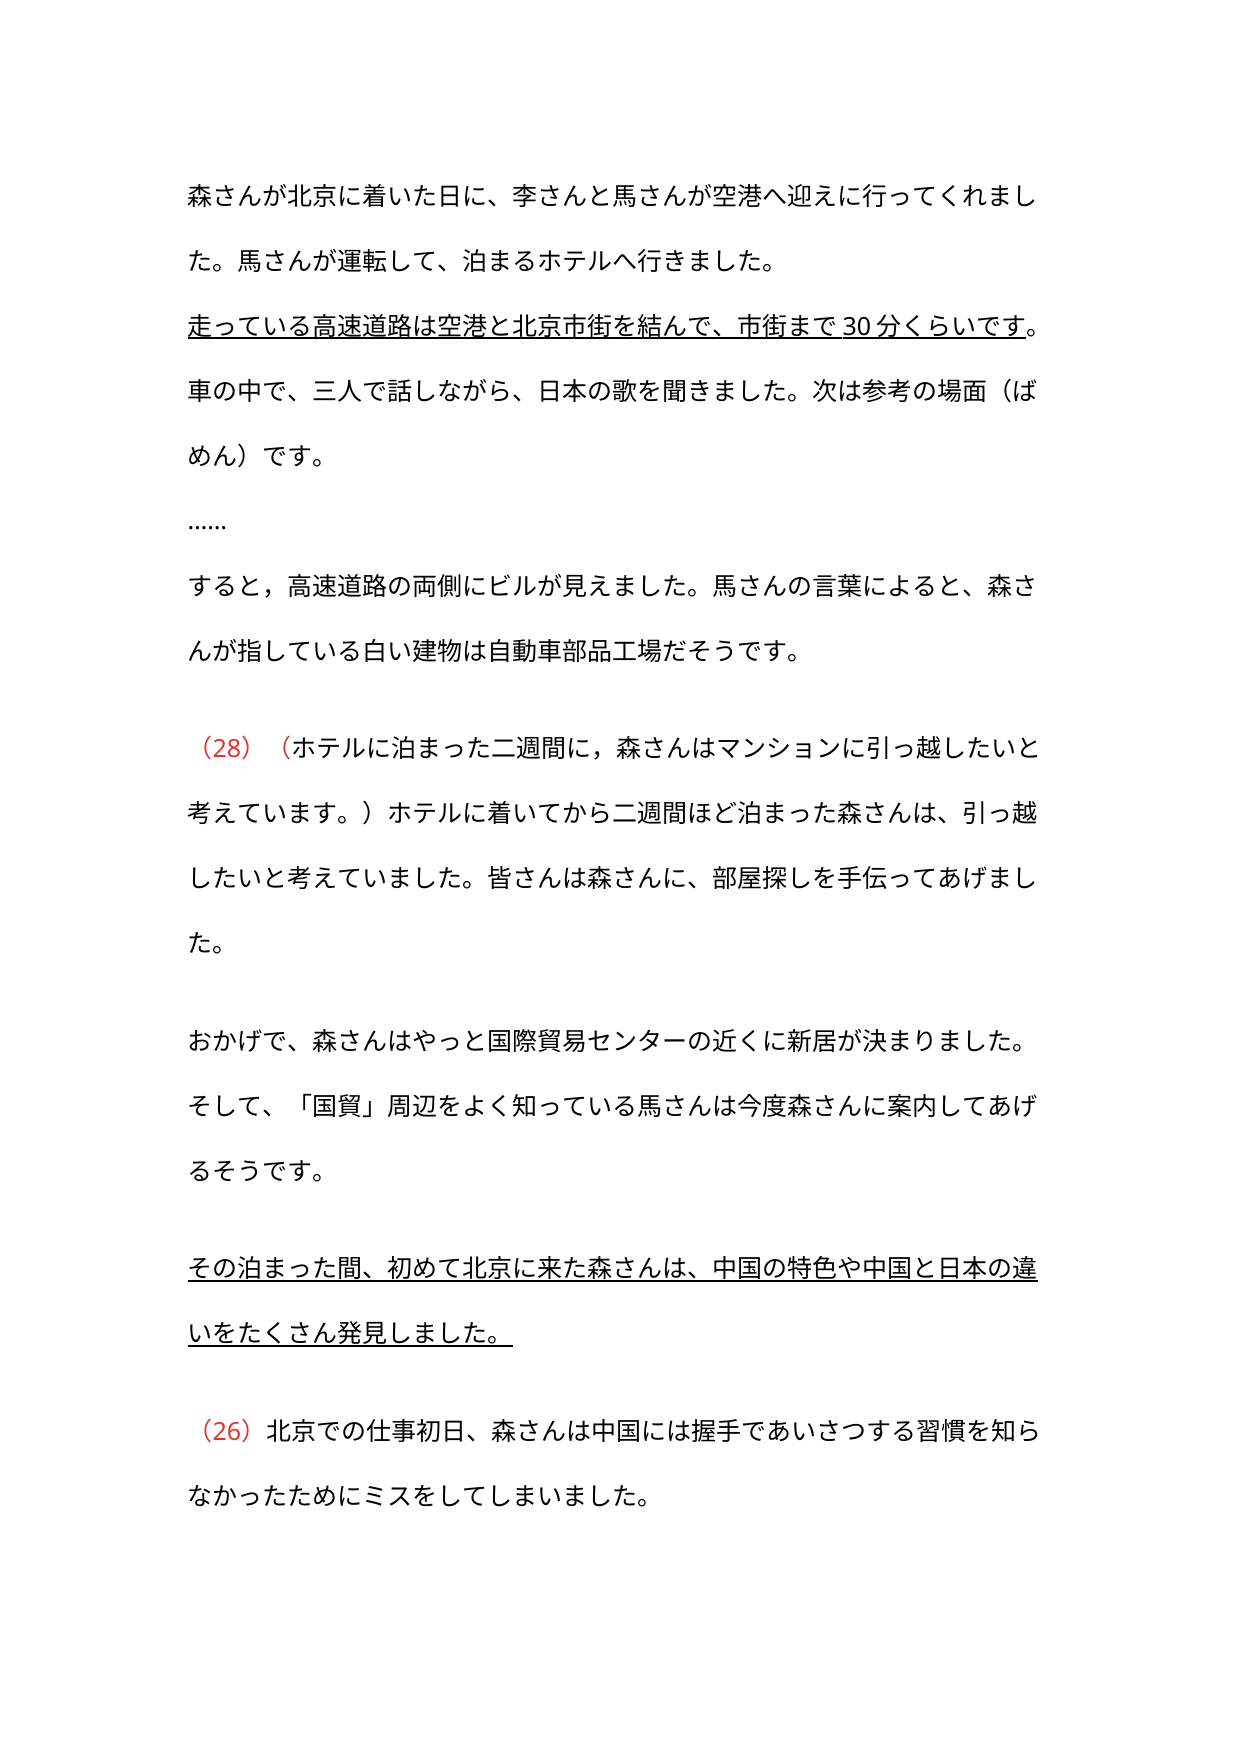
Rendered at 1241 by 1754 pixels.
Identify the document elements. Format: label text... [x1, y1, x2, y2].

text そして、「国貿」周辺をよく知っている馬さんは今度森さんに案内してあげるそうです。 [187, 1072, 1053, 1202]
text おかげで、森さんはやっと国際貿易センターの近くに新居が決まりました。 [187, 1007, 1053, 1072]
text その泊まった間、初めて北京に来た森さんは、中国の特色や中国と日本の違いをたくさん発見しました。 [187, 1234, 1053, 1364]
text （26）北京での仕事初日、森さんは中国には握手であいさつする習慣を知らなかったためにミスをしてしまいました。 [187, 1397, 1053, 1527]
text 森さんが北京に着いた日に、李さんと馬さんが空港へ迎えに行ってくれました。馬さんが運転して、泊まるホテルへ行きました。 [187, 162, 1053, 292]
text すると，高速道路の両側にビルが見えました。馬さんの言葉によると、森さんが指している白い建物は自動車部品工場だそうです。 [187, 552, 1053, 682]
text 走っている高速道路は空港と北京市街を結んで、市街まで30分くらいです。車の中で、三人で話しながら、日本の歌を聞きました。次は参考の場面（ばめん）です。 [187, 292, 1053, 487]
text …… [187, 487, 1053, 552]
text （28）（ホテルに泊まった二週間に，森さんはマンションに引っ越したいと考えています。）ホテルに着いてから二週間ほど泊まった森さんは、引っ越したいと考えていました。皆さんは森さんに、部屋探しを手伝ってあげました。 [187, 714, 1053, 974]
